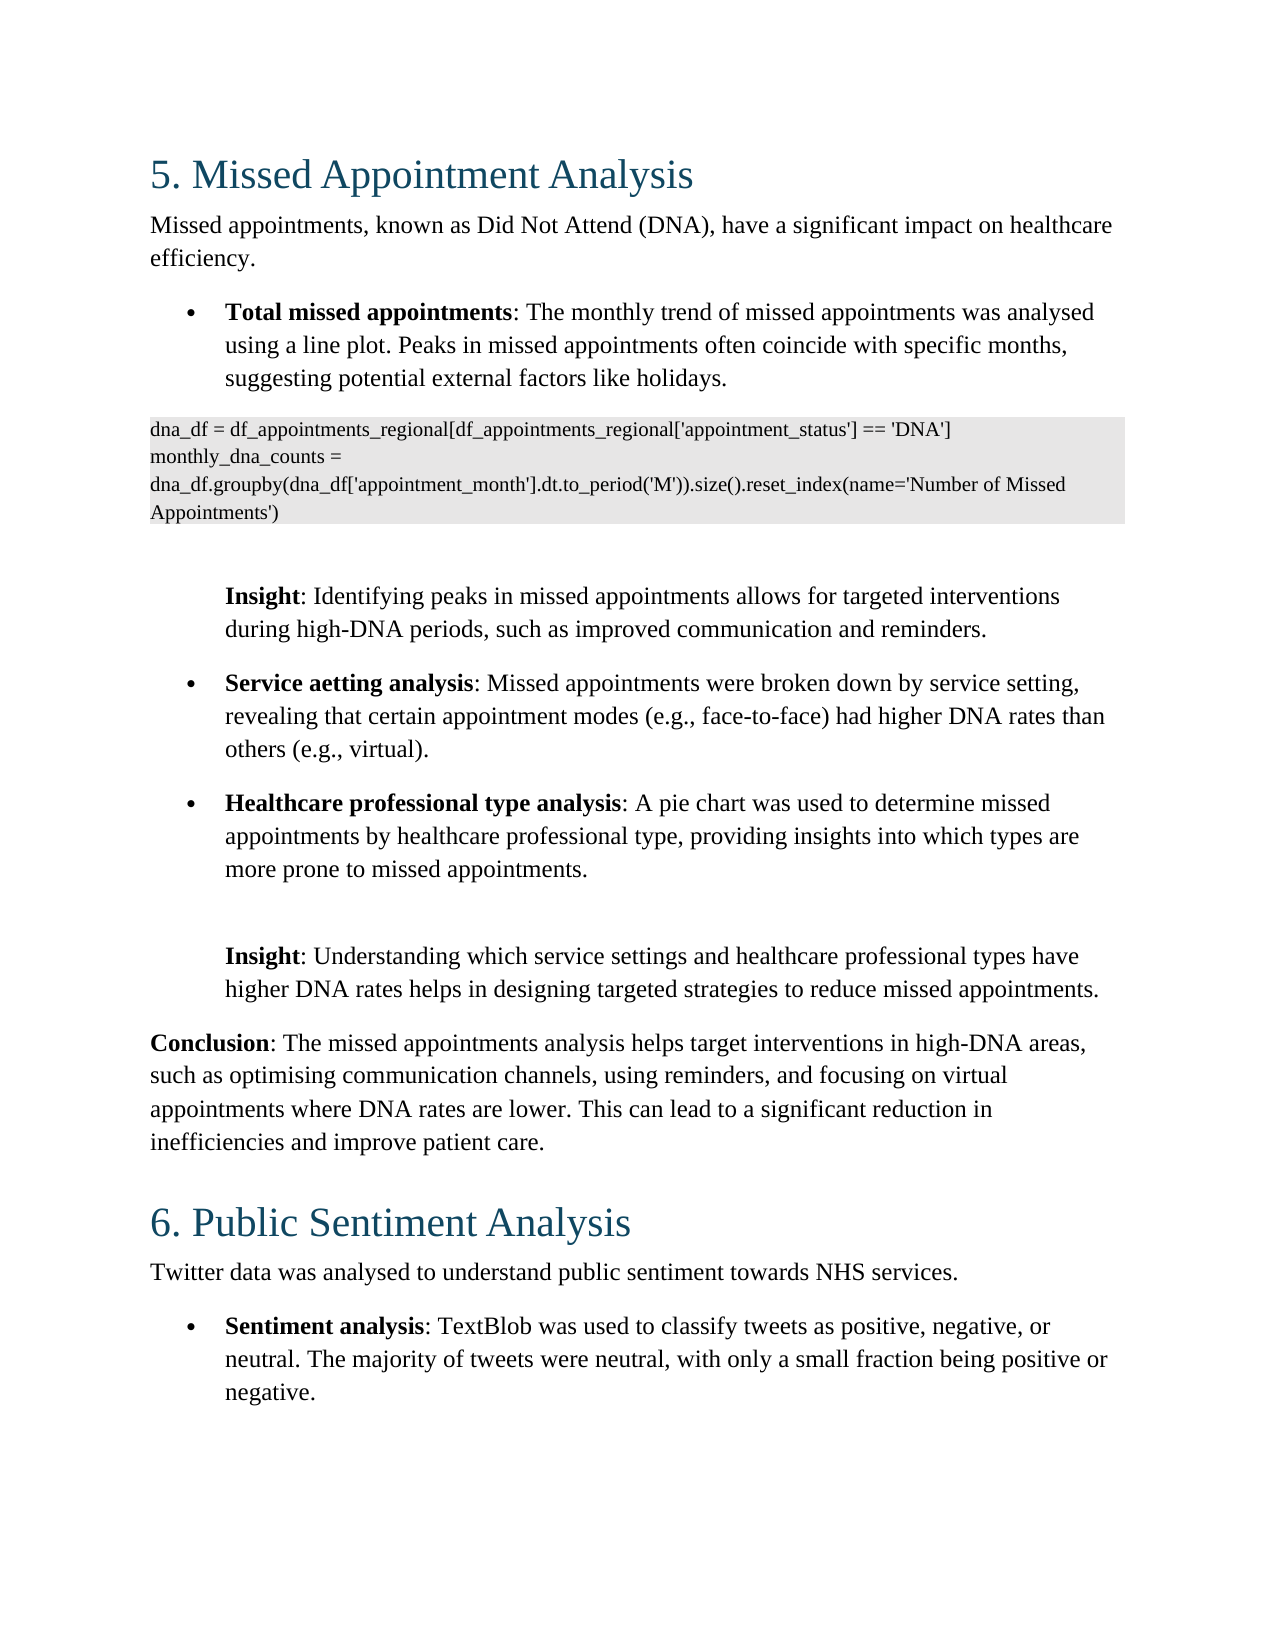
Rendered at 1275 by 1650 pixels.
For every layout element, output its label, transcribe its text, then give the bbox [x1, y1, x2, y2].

text Insight: Understanding which service settings and healthcare professional types have higher DNA rates helps in designing targeted strategies to reduce missed appointments. [225, 908, 1125, 1002]
subtitle 6. Public Sentiment Analysis [150, 1197, 1125, 1245]
text dna_df = df_appointments_regional[df_appointments_regional['appointment_status'] == 'DNA'] monthly_dna_counts = dna_df.groupby(dna_df['appointment_month'].dt.to_period('M')).size().reset_index(name='Number of Missed Appointments') [150, 417, 1125, 524]
subtitle 5. Missed Appointment Analysis [150, 150, 1125, 198]
list Service aetting analysis: Missed appointments were broken down by service setting, revealing that certain appointment modes (e.g., face-to-face) had higher DNA rates than others (e.g., virtual). [187, 668, 1125, 763]
list Healthcare professional type analysis: A pie chart was used to determine missed appointments by healthcare professional type, providing insights into which types are more prone to missed appointments. [187, 788, 1125, 883]
list Sentiment analysis: TextBlob was used to classify tweets as positive, negative, or neutral. The majority of tweets were neutral, with only a small fraction being positive or negative. [187, 1311, 1125, 1406]
text Conclusion: The missed appointments analysis helps target interventions in high-DNA areas, such as optimising communication channels, using reminders, and focusing on virtual appointments where DNA rates are lower. This can lead to a significant reduction in inefficiencies and improve patient care. [150, 1028, 1125, 1155]
text Missed appointments, known as Did Not Attend (DNA), have a significant impact on healthcare efficiency. [150, 210, 1125, 272]
list Total missed appointments: The monthly trend of missed appointments was analysed using a line plot. Peaks in missed appointments often coincide with specific months, suggesting potential external factors like holidays. [187, 297, 1125, 392]
text Twitter data was analysed to understand public sentiment towards NHS services. [150, 1257, 1125, 1286]
text Insight: Identifying peaks in missed appointments allows for targeted interventions during high-DNA periods, such as improved communication and reminders. [225, 548, 1125, 643]
